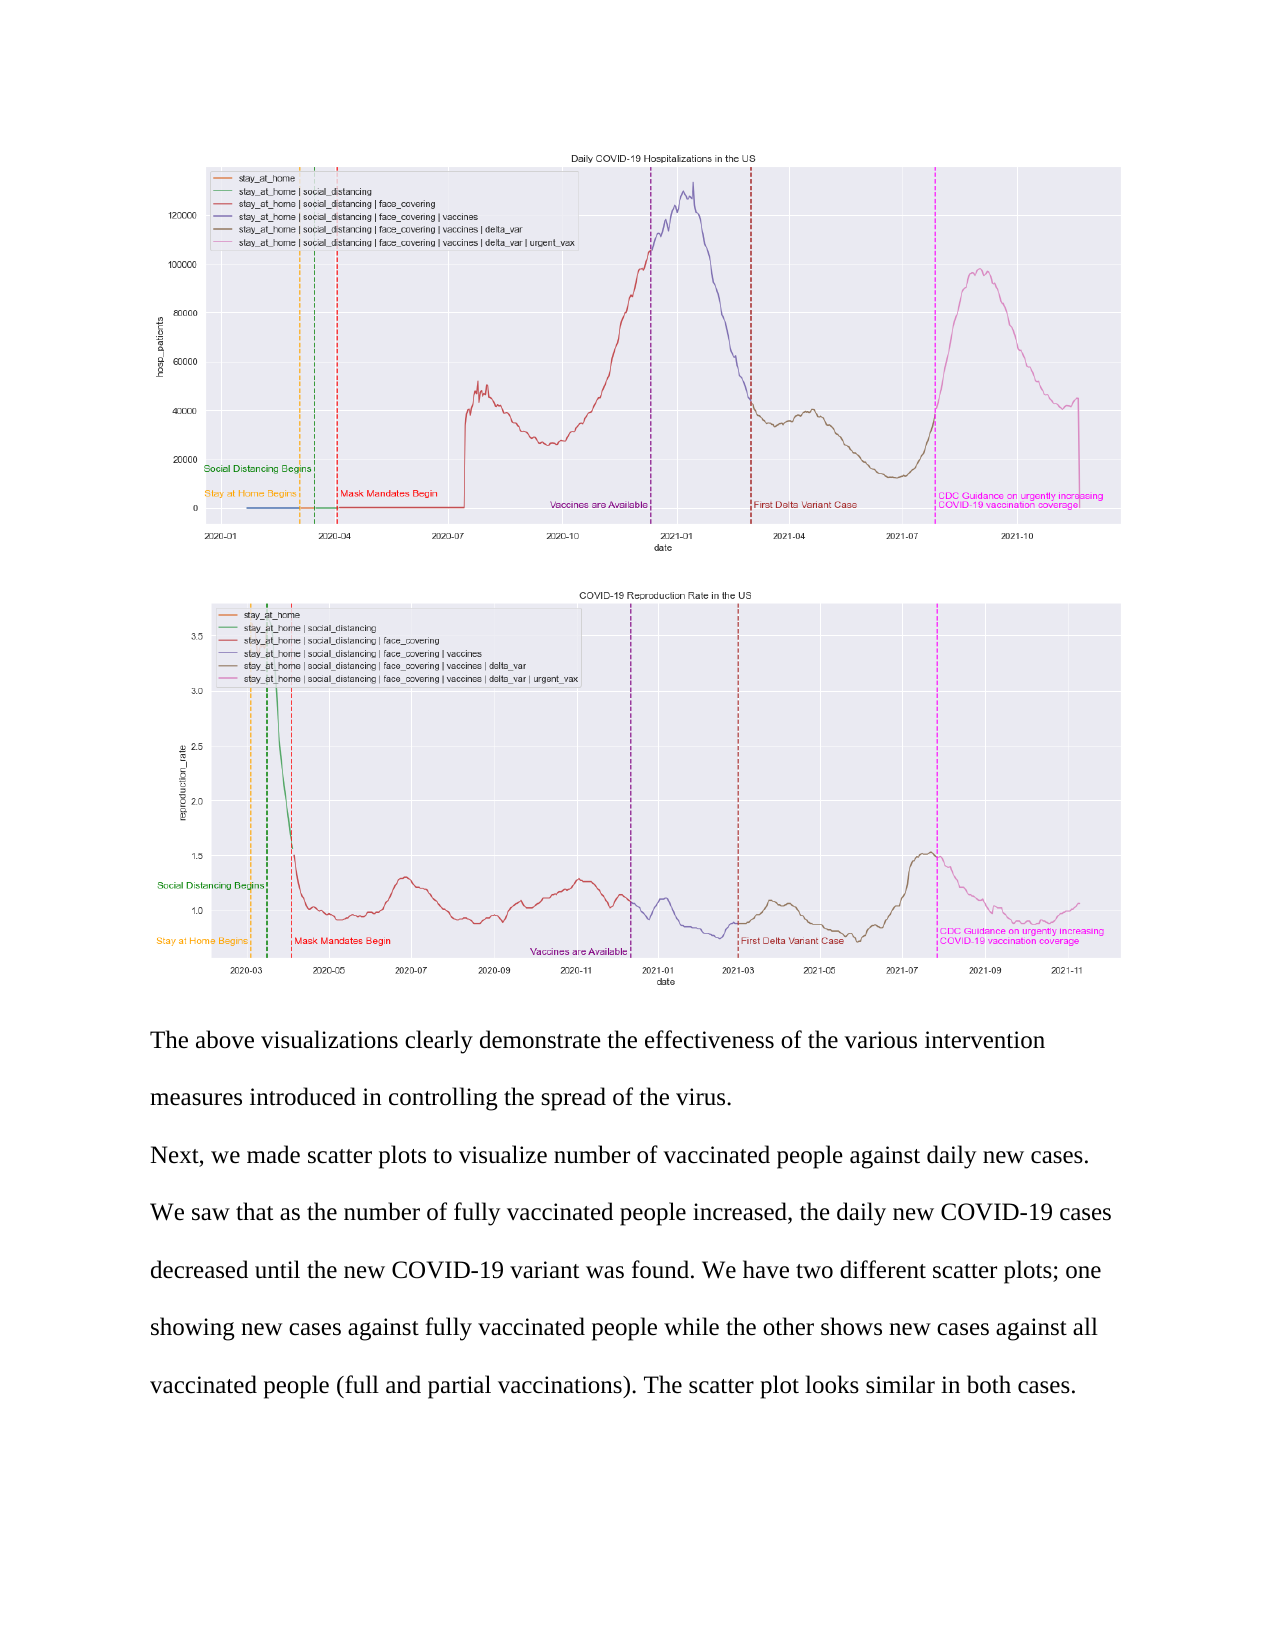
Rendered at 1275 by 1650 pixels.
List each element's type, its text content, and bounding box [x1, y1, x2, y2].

text Next, we made scatter plots to visualize number of vaccinated people against daily new cases. We saw that as the number of fully vaccinated people increased, the daily new COVID-19 cases decreased until the new COVID-19 variant was found. We have two different scatter plots; one showing new cases against fully vaccinated people while the other shows new cases against all vaccinated people (full and partial vaccinations). The scatter plot looks similar in both cases. [150, 1140, 1125, 1399]
text The above visualizations clearly demonstrate the effectiveness of the various intervention measures introduced in controlling the spread of the virus. [150, 1025, 1125, 1111]
picture [150, 586, 1125, 991]
picture [150, 150, 1125, 557]
